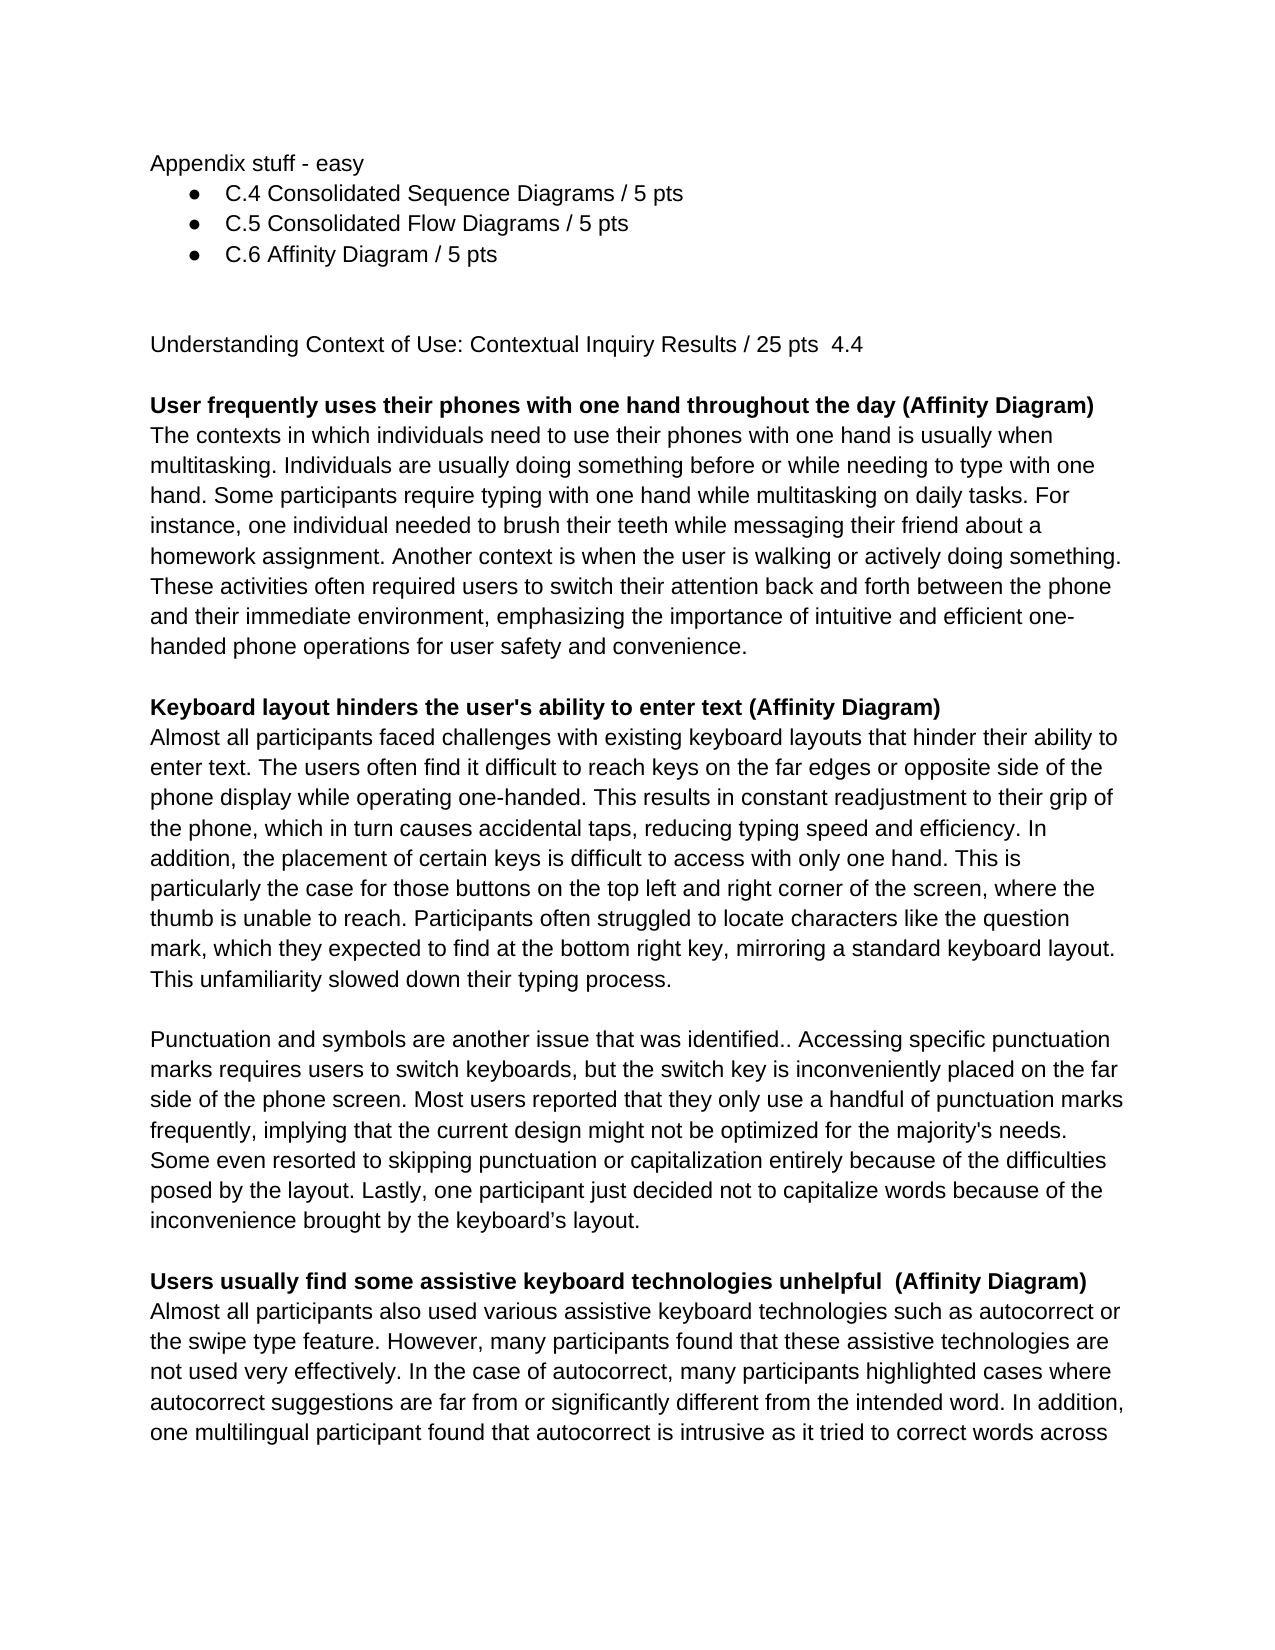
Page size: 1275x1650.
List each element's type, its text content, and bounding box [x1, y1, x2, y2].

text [150, 1298, 1125, 1445]
text Appendix stuff - easy [150, 150, 1125, 176]
text Users usually find some assistive keyboard technologies unhelpful (Affinity Diagram) [150, 1268, 1125, 1294]
text Almost all participants faced challenges with existing keyboard layouts that hinder their ability to enter text. The users often find it difficult to reach keys on the far edges or opposite side of the phone display while operating one-handed. This results in constant readjustment to their grip of the phone, which in turn causes accidental taps, reducing typing speed and efficiency. In addition, the placement of certain keys is difficult to access with only one hand. This is particularly the case for those buttons on the top left and right corner of the screen, where the thumb is unable to reach. Participants often struggled to locate characters like the question mark, which they expected to find at the bottom right key, mirroring a standard keyboard layout. This unfamiliarity slowed down their typing process. [150, 724, 1125, 992]
list C.4 Consolidated Sequence Diagrams / 5 pts [187, 180, 1125, 207]
list C.5 Consolidated Flow Diagrams / 5 pts [187, 210, 1125, 237]
text Punctuation and symbols are another issue that was identified.. Accessing specific punctuation marks requires users to switch keyboards, but the switch key is inconveniently placed on the far side of the phone screen. Most users reported that they only use a handful of punctuation marks frequently, implying that the current design might not be optimized for the majority's needs. Some even resorted to skipping punctuation or capitalization entirely because of the difficulties posed by the layout. Lastly, one participant just decided not to capitalize words because of the inconvenience brought by the keyboard’s layout. [150, 1026, 1125, 1234]
text The contexts in which individuals need to use their phones with one hand is usually when multitasking. Individuals are usually doing something before or while needing to type with one hand. Some participants require typing with one hand while multitasking on daily tasks. For instance, one individual needed to brush their teeth while messaging their friend about a homework assignment. Another context is when the user is walking or actively doing something. These activities often required users to switch their attention back and forth between the phone and their immediate environment, emphasizing the importance of intuitive and efficient one-handed phone operations for user safety and convenience. [150, 422, 1125, 660]
text Keyboard layout hinders the user's ability to enter text (Affinity Diagram) [150, 694, 1125, 720]
text Understanding Context of Use: Contextual Inquiry Results / 25 pts 4.4 [150, 331, 1125, 358]
list C.6 Affinity Diagram / 5 pts [187, 241, 1125, 267]
text User frequently uses their phones with one hand throughout the day (Affinity Diagram) [150, 392, 1125, 418]
